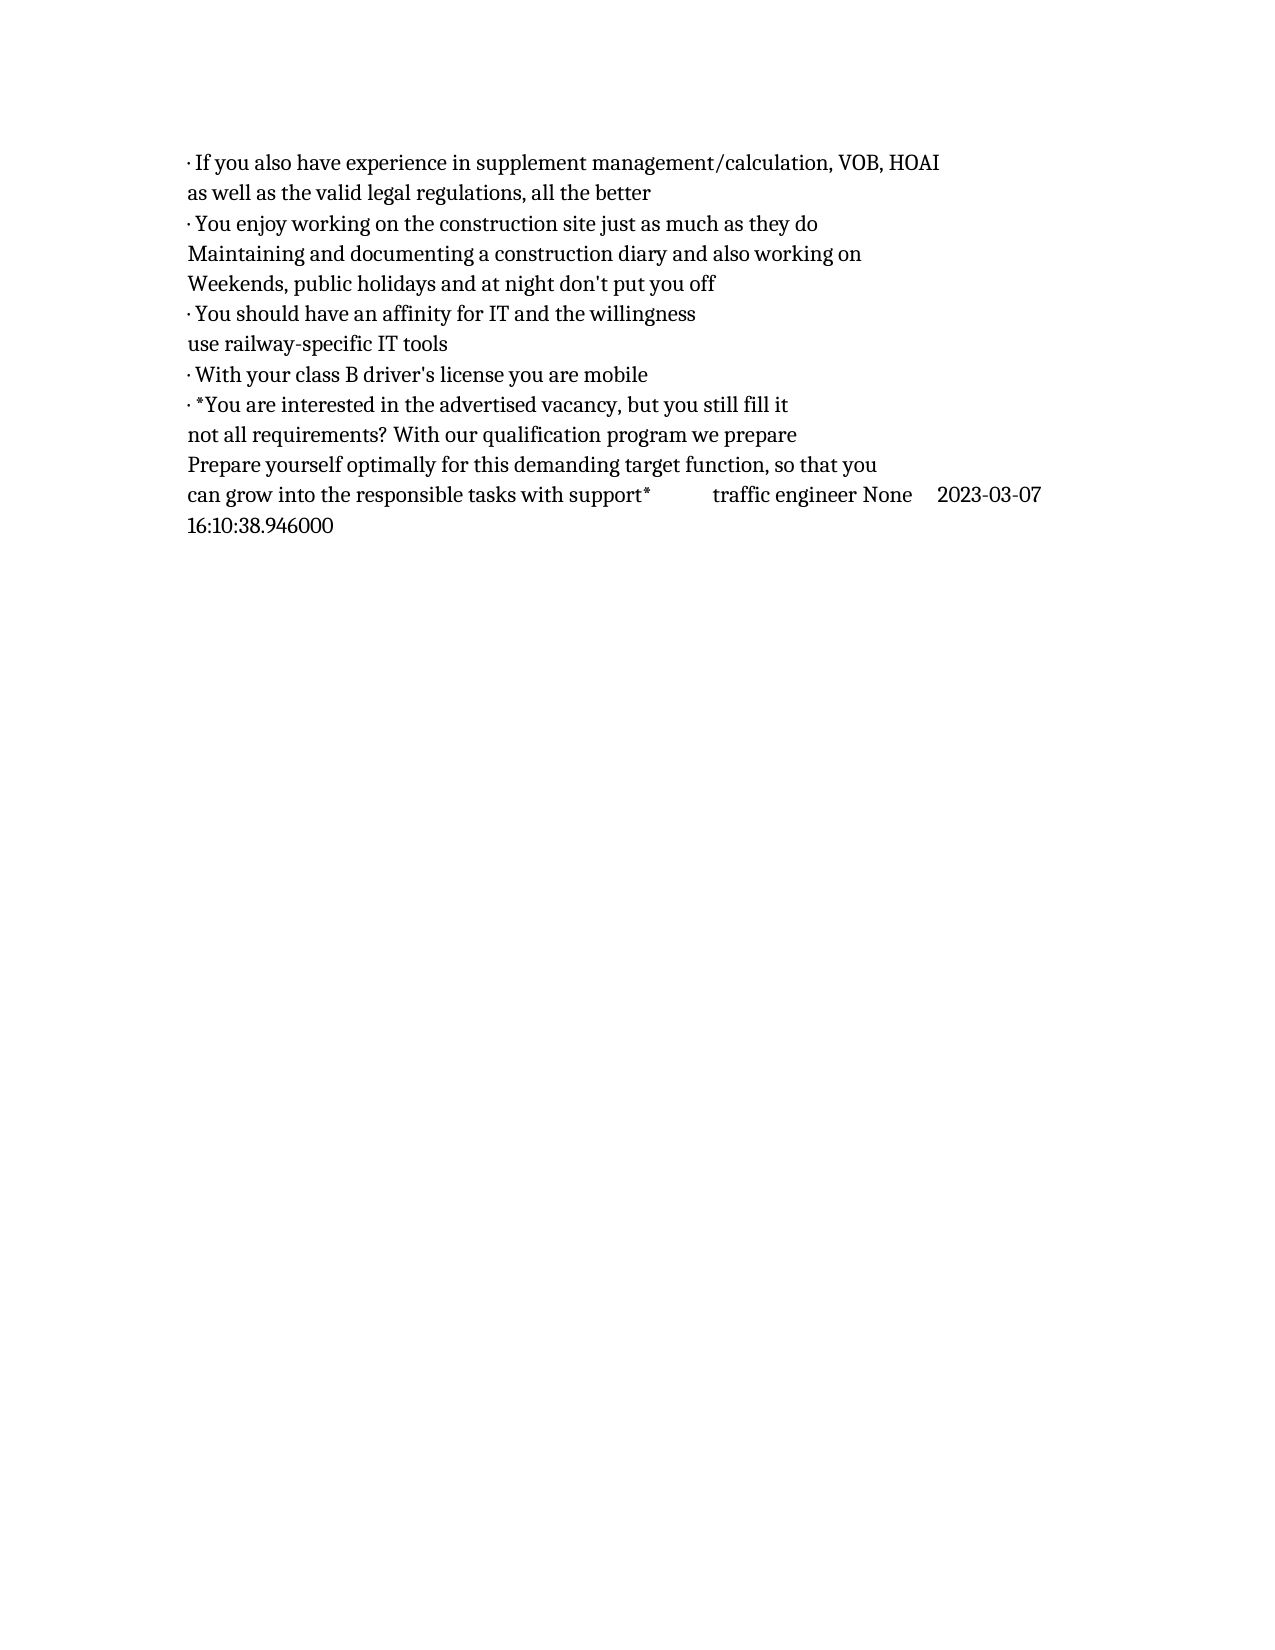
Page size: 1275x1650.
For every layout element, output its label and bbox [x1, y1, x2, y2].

text [187, 150, 1087, 569]
